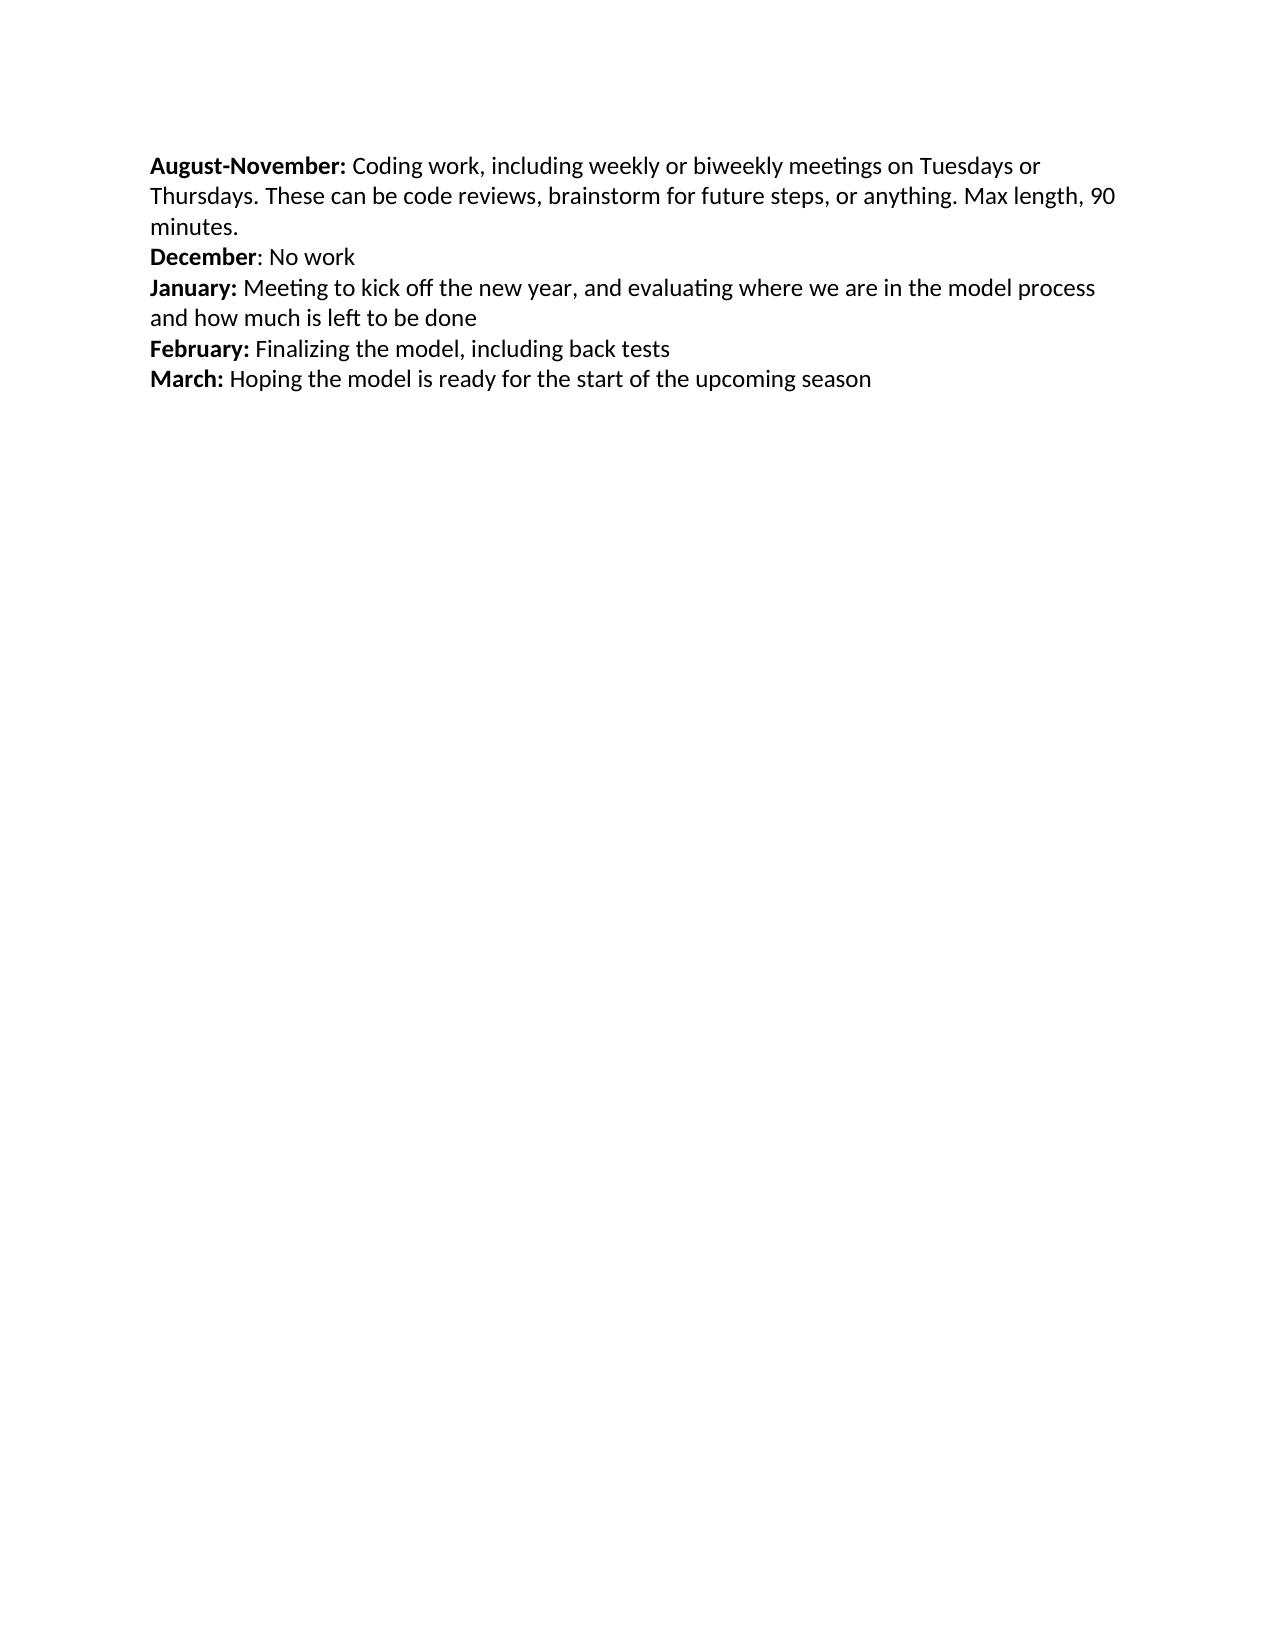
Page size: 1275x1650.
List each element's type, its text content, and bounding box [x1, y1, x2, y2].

text December: No work [150, 242, 1125, 272]
text January: Meeting to kick off the new year, and evaluating where we are in the model process and how much is left to be done [150, 272, 1125, 333]
text March: Hoping the model is ready for the start of the upcoming season [150, 364, 1125, 394]
text February: Finalizing the model, including back tests [150, 333, 1125, 364]
text August-November: Coding work, including weekly or biweekly meetings on Tuesdays or Thursdays. These can be code reviews, brainstorm for future steps, or anything. Max length, 90 minutes. [150, 150, 1125, 242]
